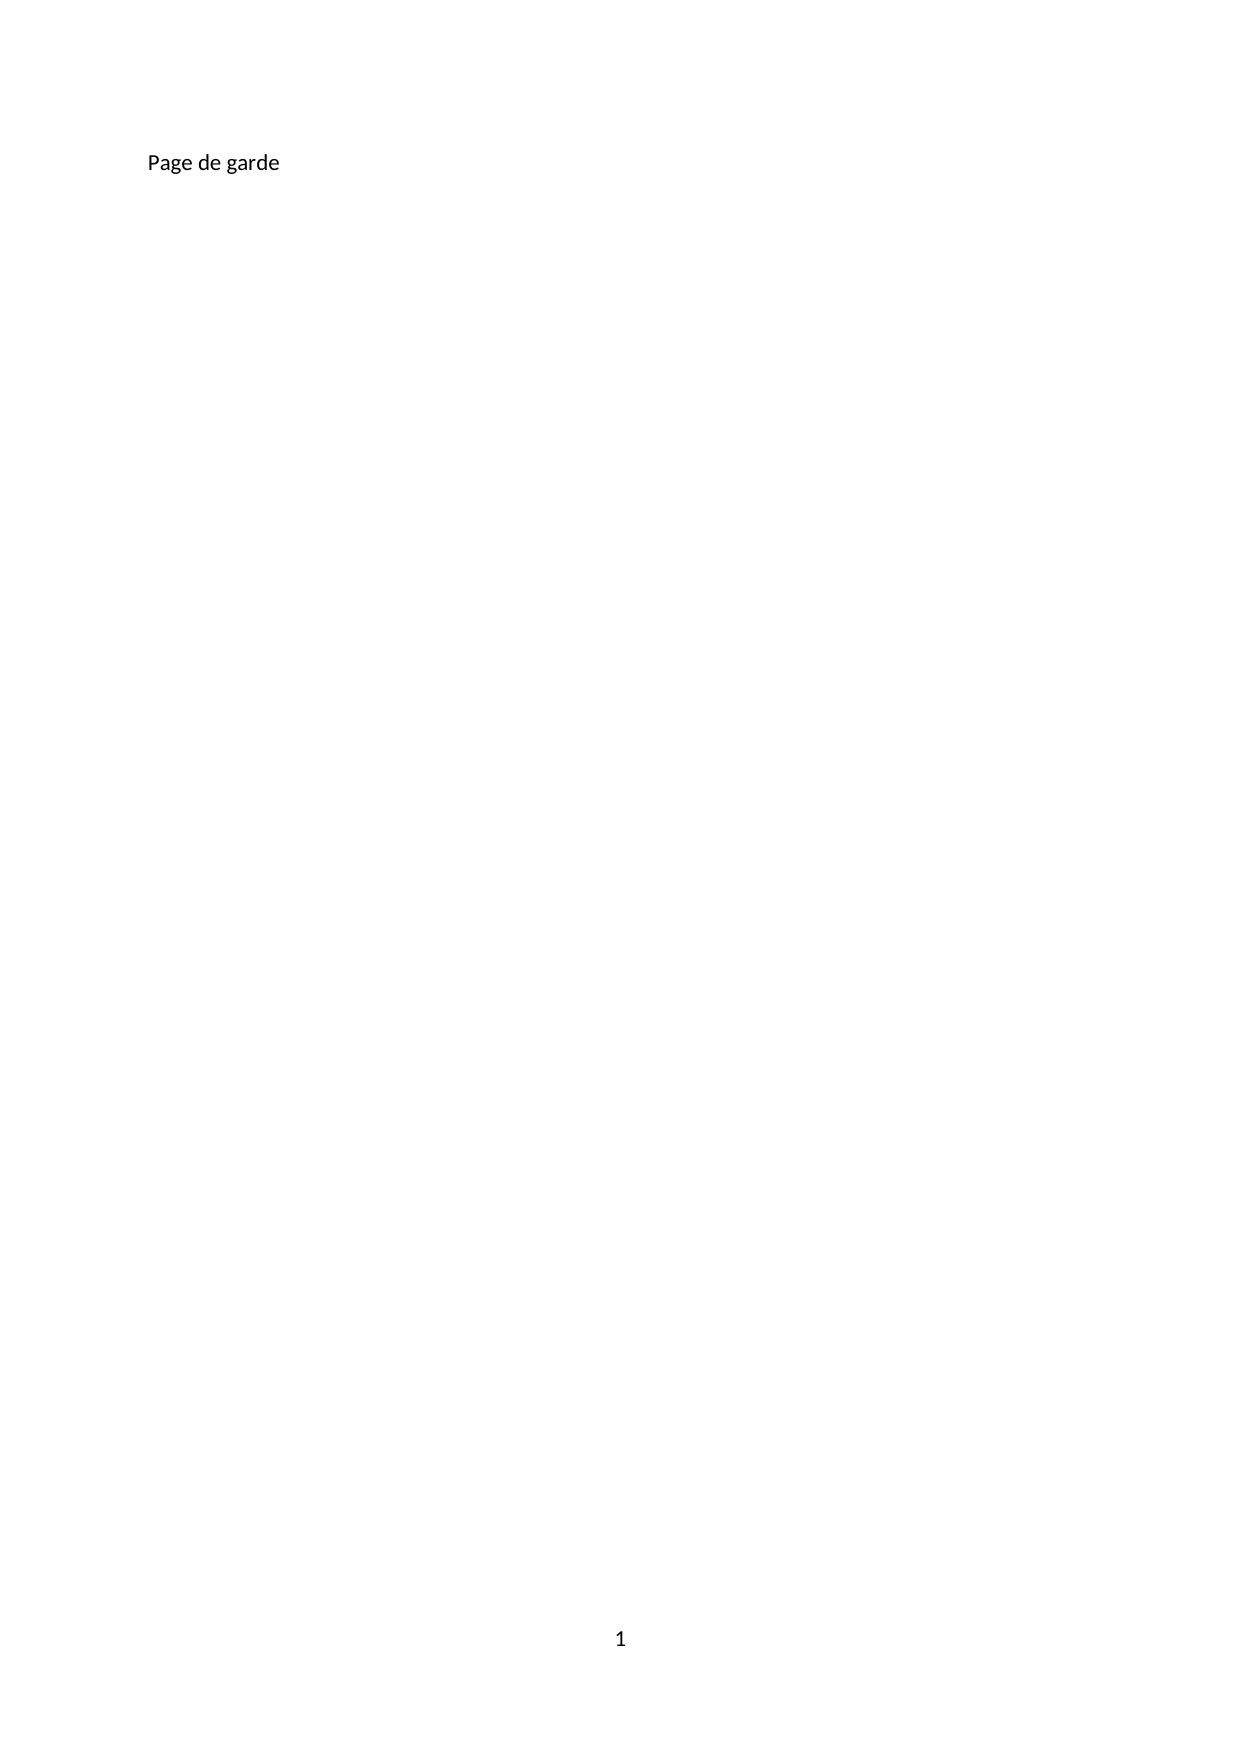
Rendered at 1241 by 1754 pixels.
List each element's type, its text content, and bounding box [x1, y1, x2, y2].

text Page de garde [148, 148, 1093, 176]
